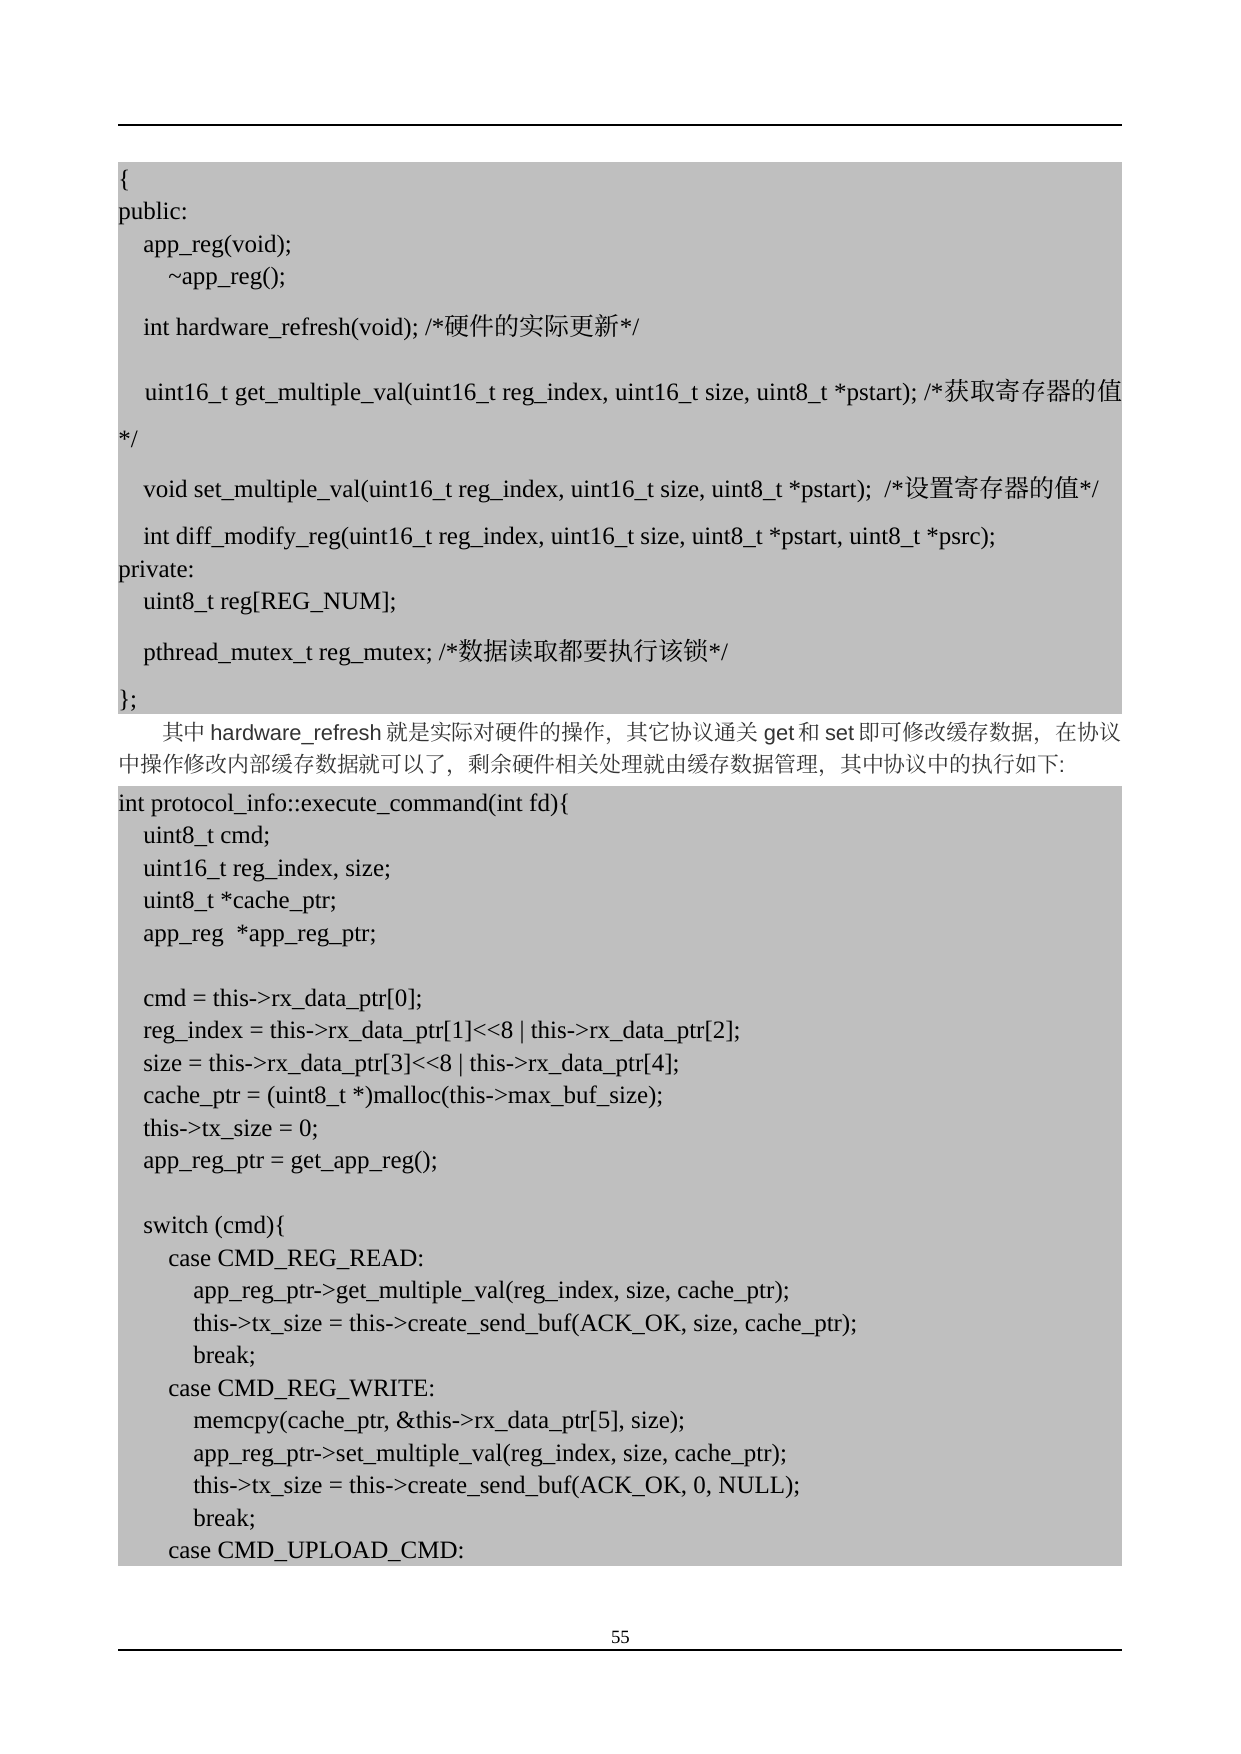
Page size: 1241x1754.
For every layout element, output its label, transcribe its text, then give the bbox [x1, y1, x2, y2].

text uint8_t *cache_ptr; [118, 883, 1122, 916]
text uint16_t get_multiple_val(uint16_t reg_index, uint16_t size, uint8_t *pstart); /*获取寄存器的值*/ [118, 357, 1122, 454]
text this->tx_size = this->create_send_buf(ACK_OK, size, cache_ptr); [118, 1306, 1122, 1338]
text app_reg *app_reg_ptr; [118, 916, 1122, 948]
text void set_multiple_val(uint16_t reg_index, uint16_t size, uint8_t *pstart); /*设置寄存器的值*/ [118, 454, 1122, 519]
text uint8_t cmd; [118, 818, 1122, 851]
text case CMD_REG_READ: [118, 1241, 1122, 1273]
text cmd = this->rx_data_ptr[0]; [118, 981, 1122, 1013]
text app_reg(void); [118, 227, 1122, 259]
text uint16_t reg_index, size; [118, 851, 1122, 883]
text this->tx_size = this->create_send_buf(ACK_OK, 0, NULL); [118, 1468, 1122, 1501]
text break; [118, 1501, 1122, 1533]
text { [118, 162, 1122, 194]
text public: [118, 194, 1122, 227]
text break; [118, 1338, 1122, 1371]
text app_reg_ptr = get_app_reg(); [118, 1143, 1122, 1176]
text uint8_t reg[REG_NUM]; [118, 584, 1122, 617]
text app_reg_ptr->get_multiple_val(reg_index, size, cache_ptr); [118, 1273, 1122, 1306]
text memcpy(cache_ptr, &this->rx_data_ptr[5], size); [118, 1403, 1122, 1436]
text app_reg_ptr->set_multiple_val(reg_index, size, cache_ptr); [118, 1436, 1122, 1468]
text case CMD_UPLOAD_CMD: [118, 1533, 1122, 1566]
text cache_ptr = (uint8_t *)malloc(this->max_buf_size); [118, 1078, 1122, 1111]
text case CMD_REG_WRITE: [118, 1371, 1122, 1403]
text int protocol_info::execute_command(int fd){ [118, 786, 1122, 818]
text ~app_reg(); [118, 259, 1122, 292]
text pthread_mutex_t reg_mutex; /*数据读取都要执行该锁*/ [118, 617, 1122, 682]
text this->tx_size = 0; [118, 1111, 1122, 1143]
text reg_index = this->rx_data_ptr[1]<<8 | this->rx_data_ptr[2]; [118, 1013, 1122, 1046]
text 其中hardware_refresh就是实际对硬件的操作，其它协议通关get和set即可修改缓存数据，在协议中操作修改内部缓存数据就可以了，剩余硬件相关处理就由缓存数据管理，其中协议中的执行如下: [118, 714, 1122, 779]
text switch (cmd){ [118, 1208, 1122, 1241]
text int diff_modify_reg(uint16_t reg_index, uint16_t size, uint8_t *pstart, uint8_t *psrc); [118, 519, 1122, 552]
text int hardware_refresh(void); /*硬件的实际更新*/ [118, 292, 1122, 357]
text private: [118, 552, 1122, 584]
text size = this->rx_data_ptr[3]<<8 | this->rx_data_ptr[4]; [118, 1046, 1122, 1078]
text }; [118, 682, 1122, 714]
